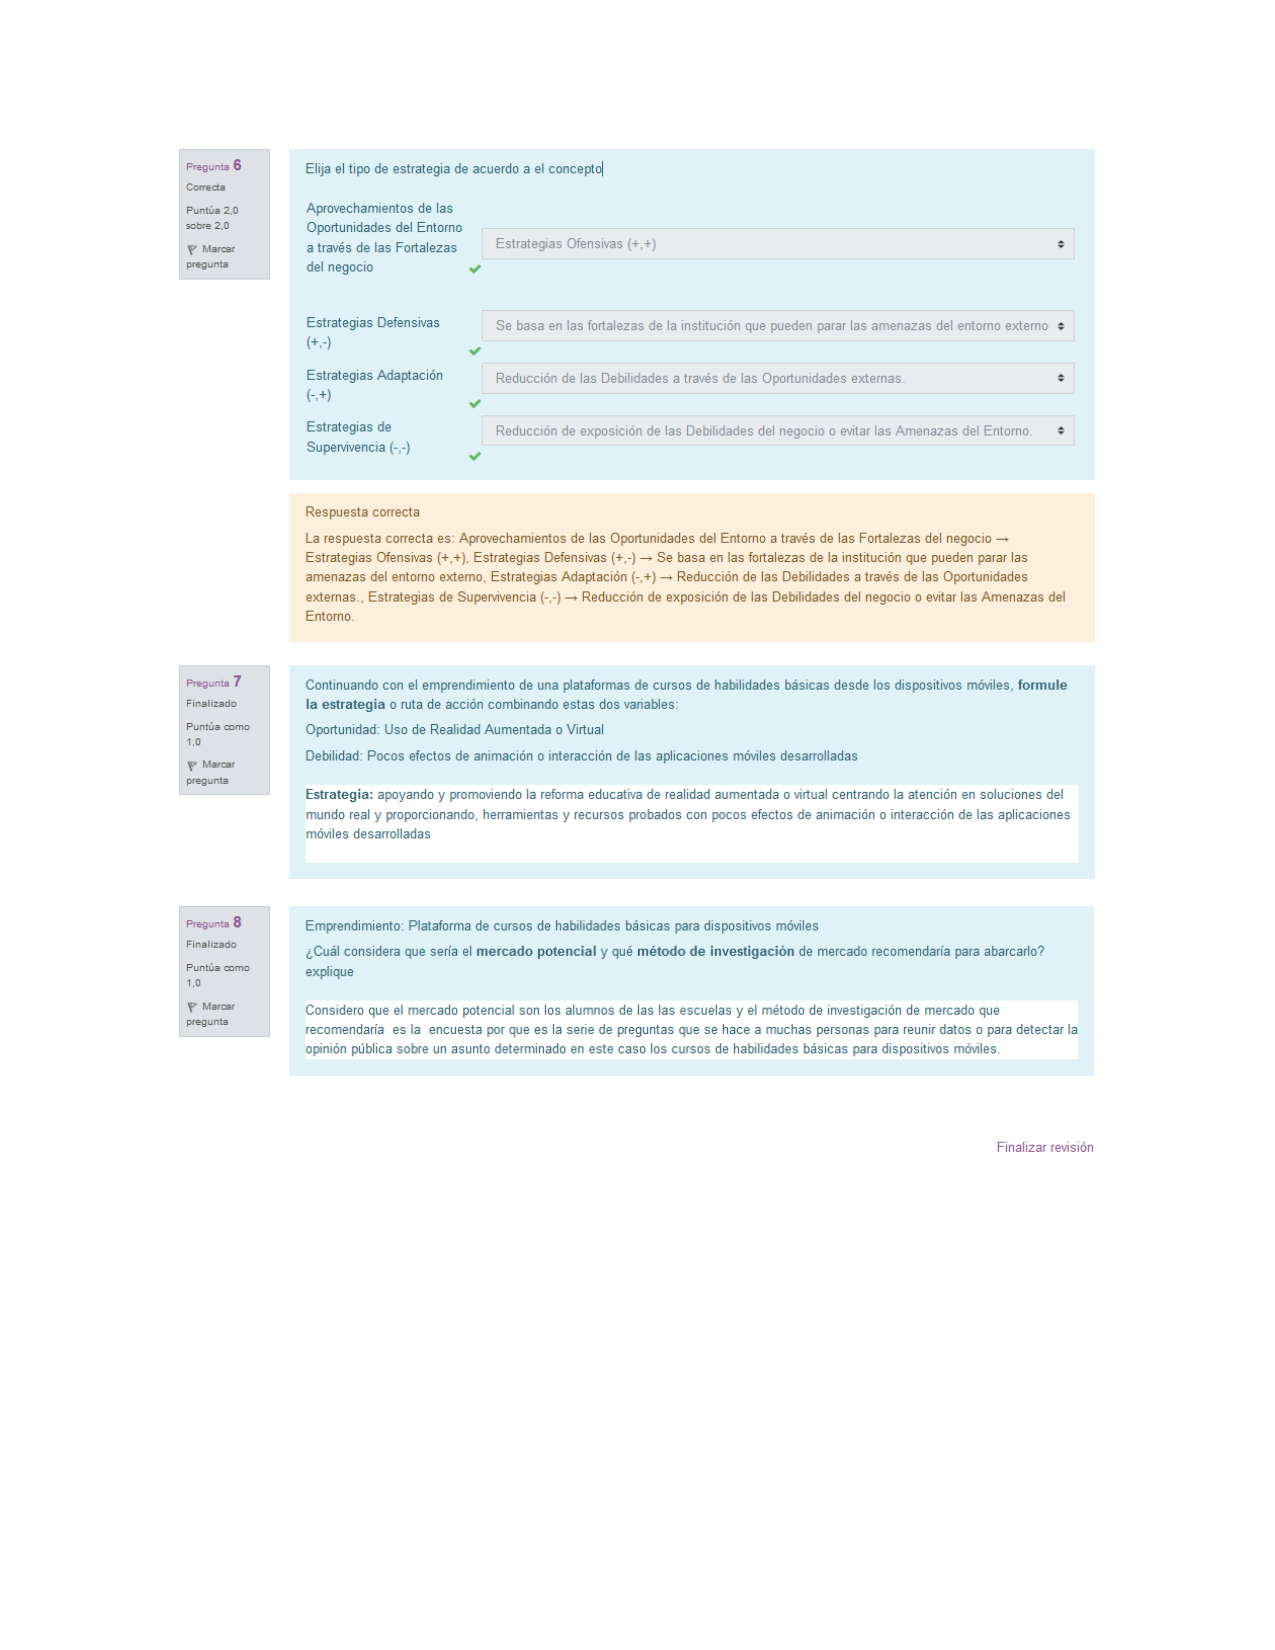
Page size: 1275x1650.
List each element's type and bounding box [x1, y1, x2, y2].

picture [177, 147, 1098, 884]
picture [177, 902, 1098, 1158]
